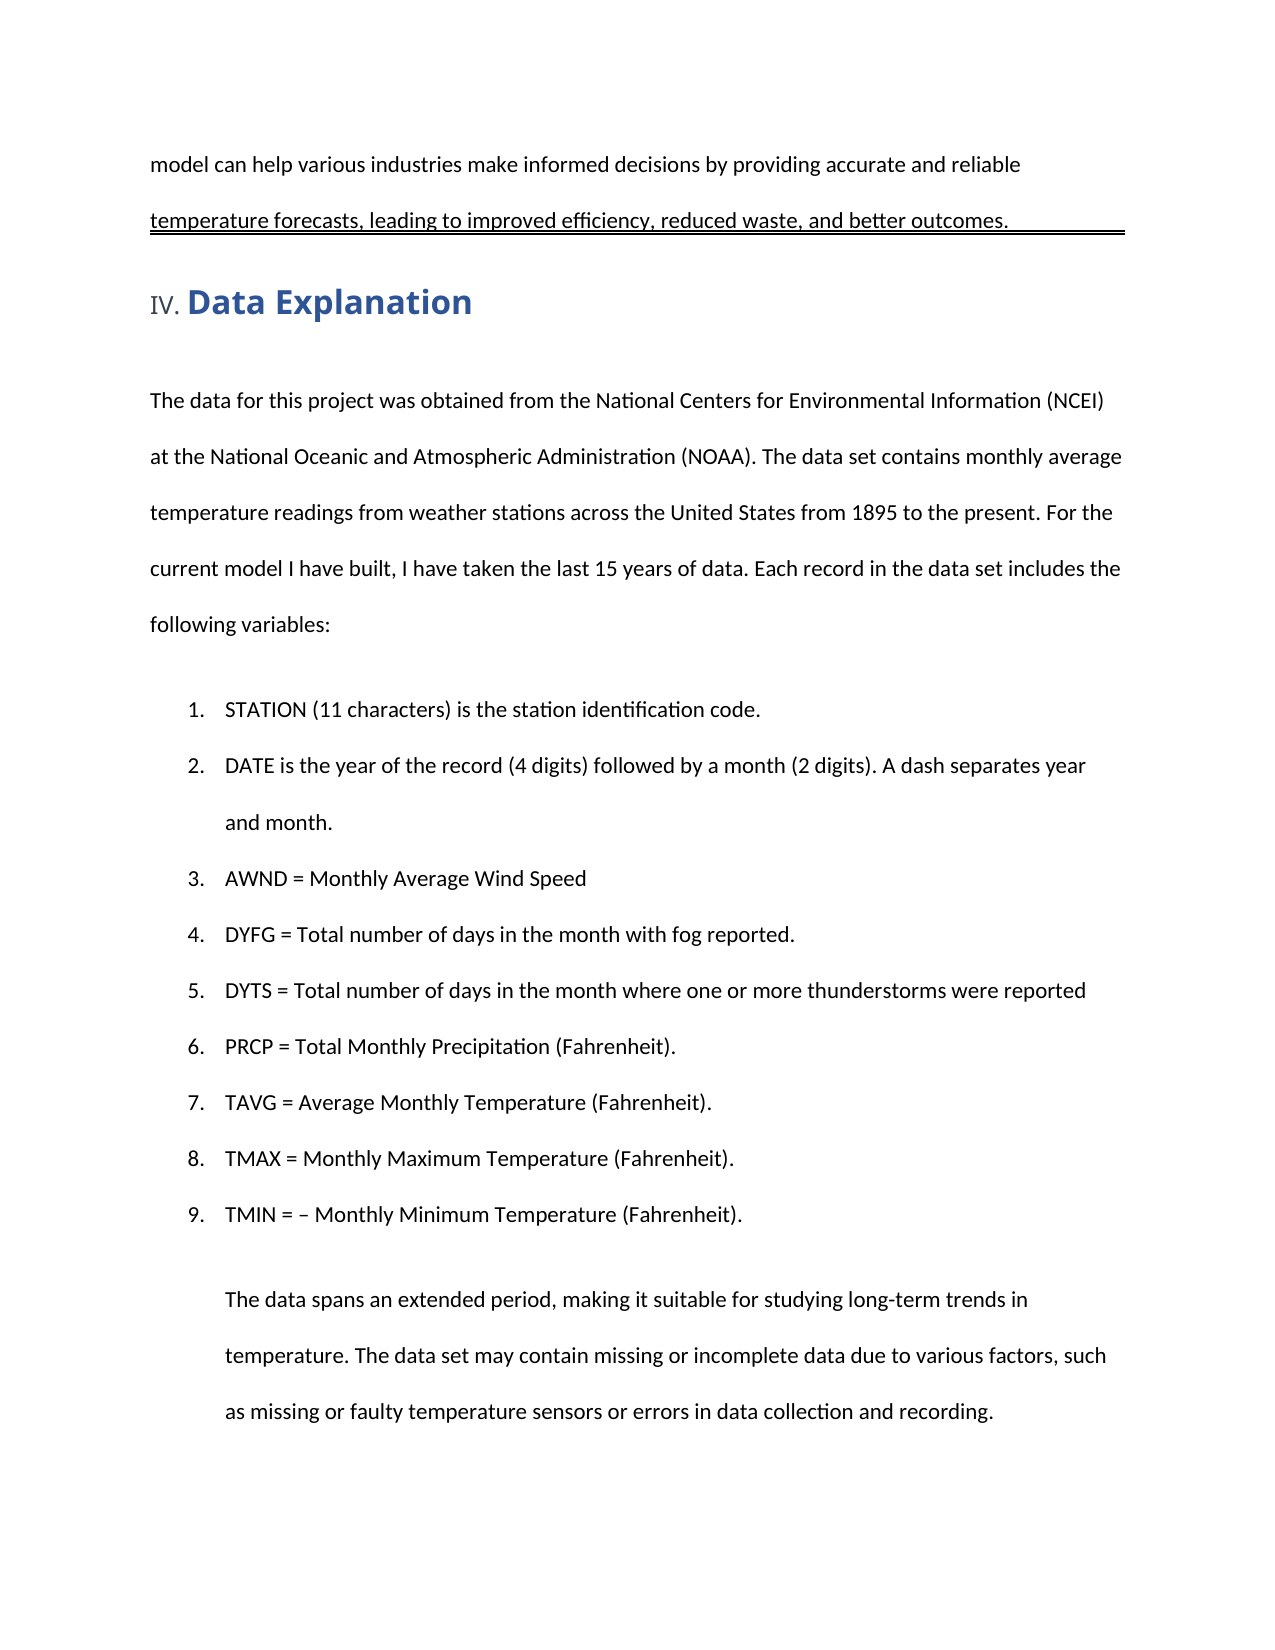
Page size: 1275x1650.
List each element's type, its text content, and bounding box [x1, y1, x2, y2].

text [150, 150, 1125, 230]
text The data spans an extended period, making it suitable for studying long-term trends in temperature. The data set may contain missing or incomplete data due to various factors, such as missing or faulty temperature sensors or errors in data collection and recording. [225, 1285, 1125, 1425]
list DYTS = Total number of days in the month where one or more thunderstorms were reported [187, 976, 1125, 1004]
text IV. Data Explanation [150, 279, 1125, 324]
list AWND = Monthly Average Wind Speed [187, 864, 1125, 892]
list TMIN = – Monthly Minimum Temperature (Fahrenheit). [187, 1200, 1125, 1228]
list PRCP = Total Monthly Precipitation (Fahrenheit). [187, 1032, 1125, 1060]
text The data for this project was obtained from the National Centers for Environmental Information (NCEI) at the National Oceanic and Atmospheric Administration (NOAA). The data set contains monthly average temperature readings from weather stations across the United States from 1895 to the present. For the current model I have built, I have taken the last 15 years of data. Each record in the data set includes the following variables: [150, 386, 1125, 638]
list DATE is the year of the record (4 digits) followed by a month (2 digits). A dash separates year and month. [187, 752, 1125, 836]
list TAVG = Average Monthly Temperature (Fahrenheit). [187, 1088, 1125, 1116]
list DYFG = Total number of days in the month with fog reported. [187, 920, 1125, 948]
list STATION (11 characters) is the station identification code. [187, 696, 1125, 724]
list TMAX = Monthly Maximum Temperature (Fahrenheit). [187, 1144, 1125, 1172]
